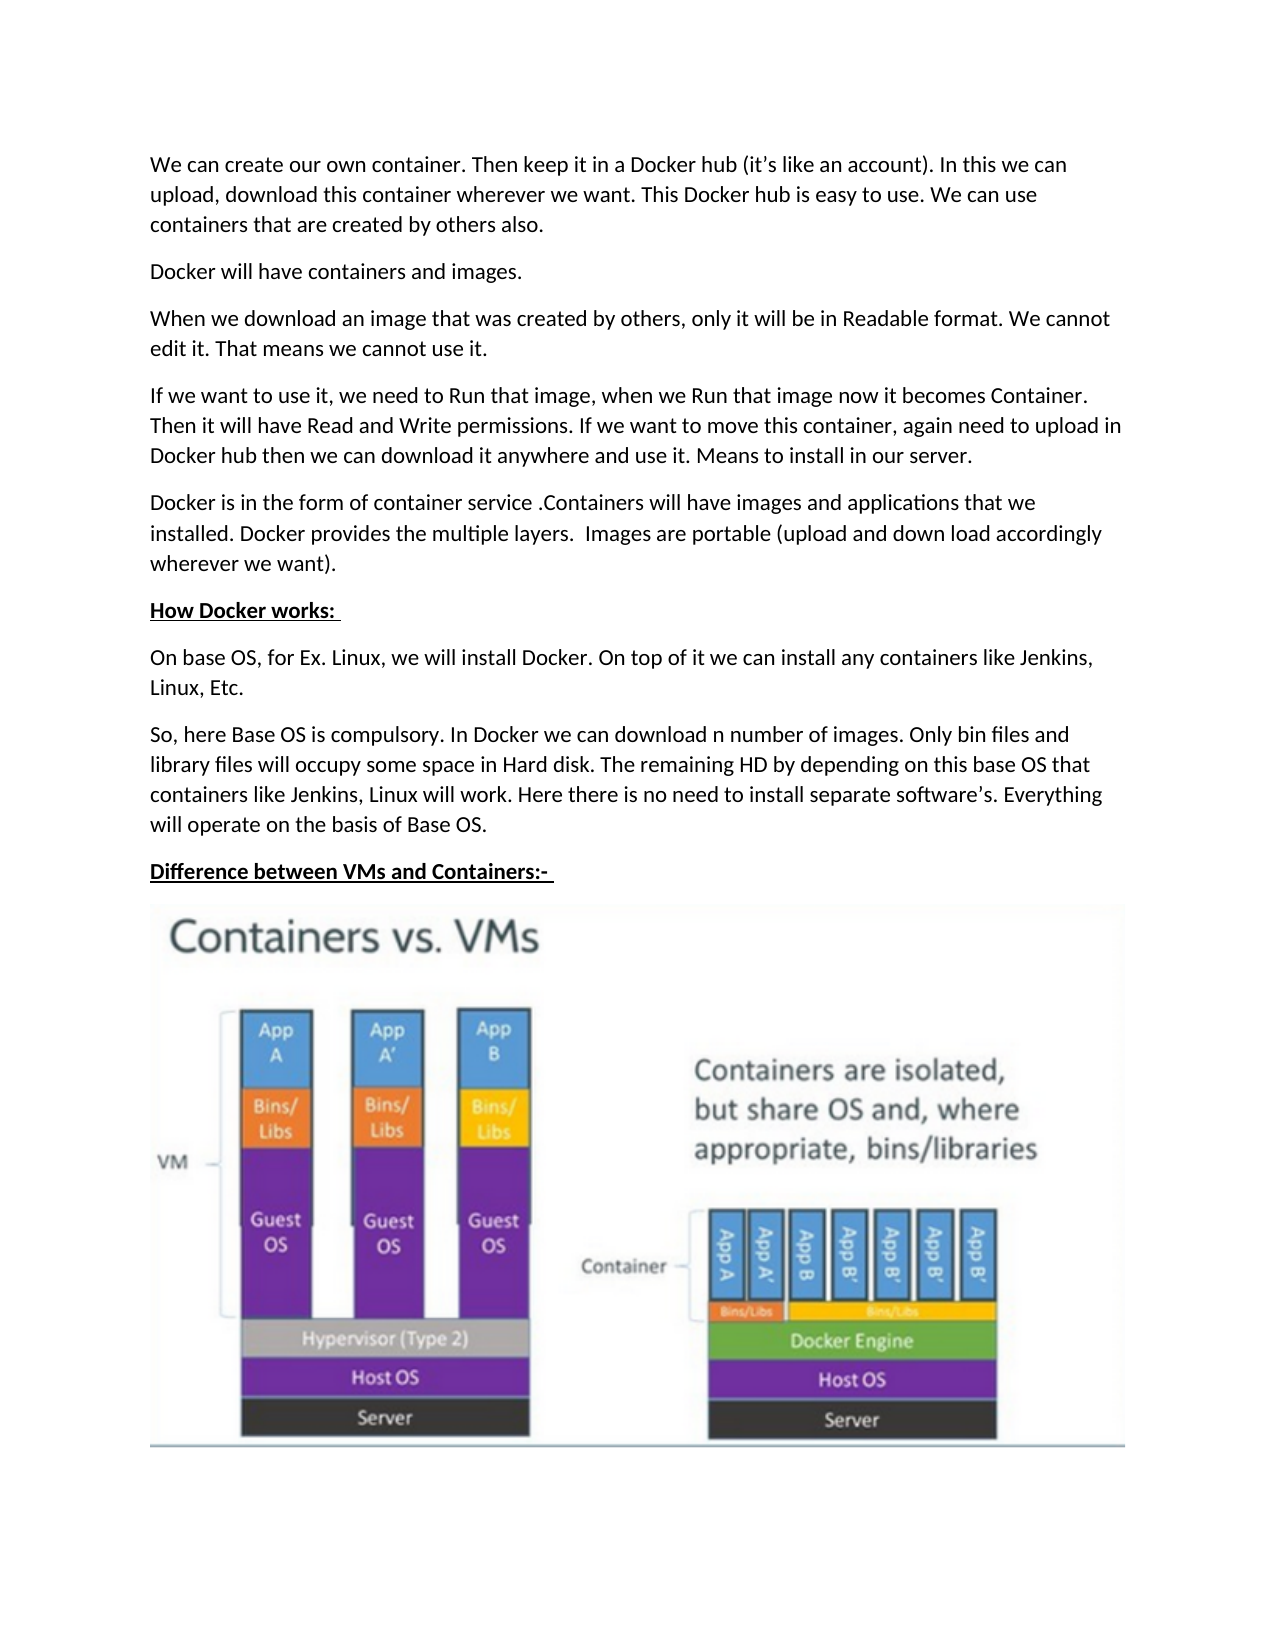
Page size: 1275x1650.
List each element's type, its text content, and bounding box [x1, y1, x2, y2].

text Docker will have containers and images. [150, 257, 1125, 285]
text So, here Base OS is compulsory. In Docker we can download n number of images. Only bin files and library files will occupy some space in Hard disk. The remaining HD by depending on this base OS that containers like Jenkins, Linux will work. Here there is no need to install separate software’s. Everything will operate on the basis of Base OS. [150, 720, 1125, 838]
text How Docker works: [150, 596, 1125, 624]
text When we download an image that was created by others, only it will be in Readable format. We cannot edit it. That means we cannot use it. [150, 304, 1125, 362]
text On base OS, for Ex. Linux, we will install Docker. On top of it we can install any containers like Jenkins, Linux, Etc. [150, 643, 1125, 701]
text Docker is in the form of container service .Containers will have images and applications that we installed. Docker provides the multiple layers. Images are portable (upload and down load accordingly wherever we want). [150, 488, 1125, 577]
text If we want to use it, we need to Run that image, when we Run that image now it becomes Container. Then it will have Read and Write permissions. If we want to move this container, again need to upload in Docker hub then we can download it anywhere and use it. Means to install in our server. [150, 381, 1125, 470]
text We can create our own container. Then keep it in a Docker hub (it’s like an account). In this we can upload, download this container wherever we want. This Docker hub is easy to use. We can use containers that are created by others also. [150, 150, 1125, 238]
picture [150, 904, 1125, 1449]
text Difference between VMs and Containers:- [150, 857, 1125, 885]
